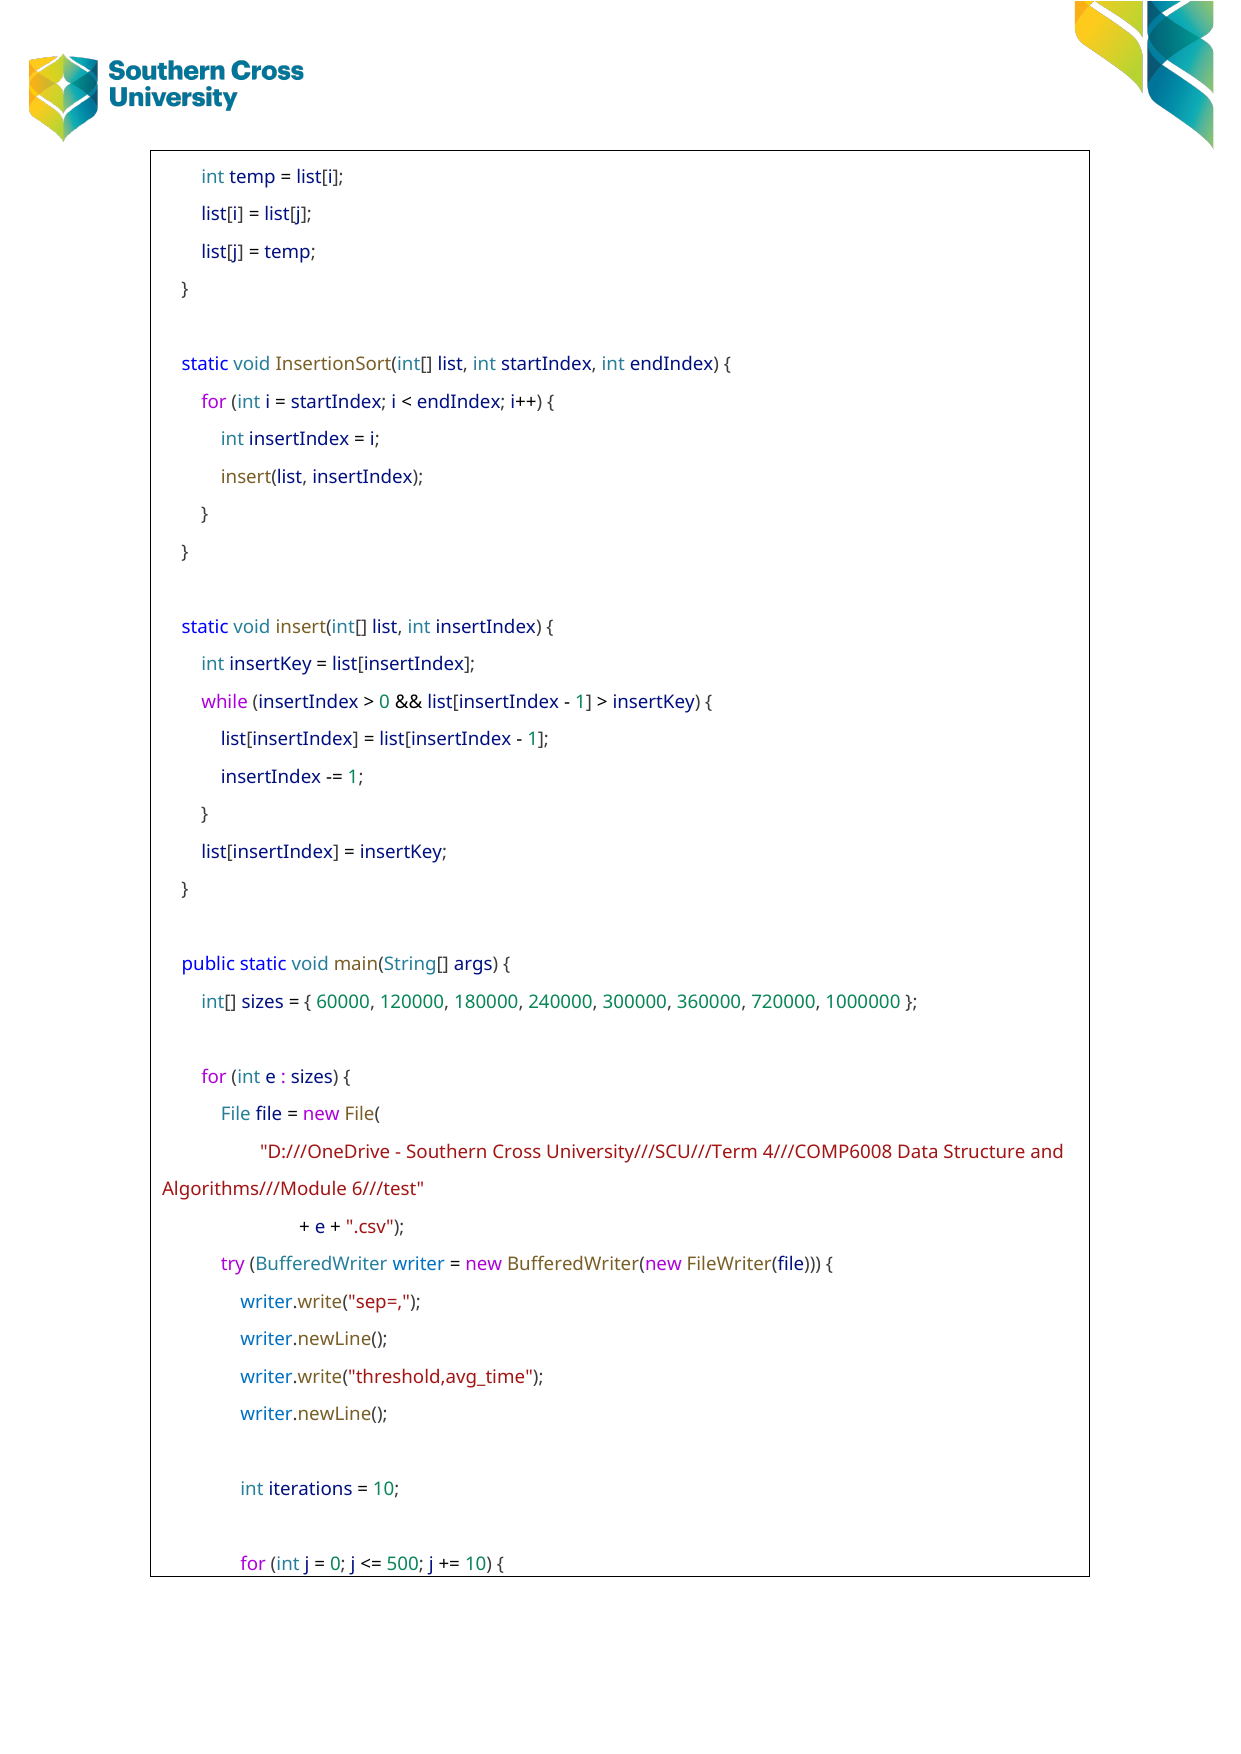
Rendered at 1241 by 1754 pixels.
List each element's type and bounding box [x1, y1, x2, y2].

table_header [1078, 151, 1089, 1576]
picture [1067, 1, 1214, 153]
picture [20, 49, 319, 146]
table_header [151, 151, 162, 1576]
